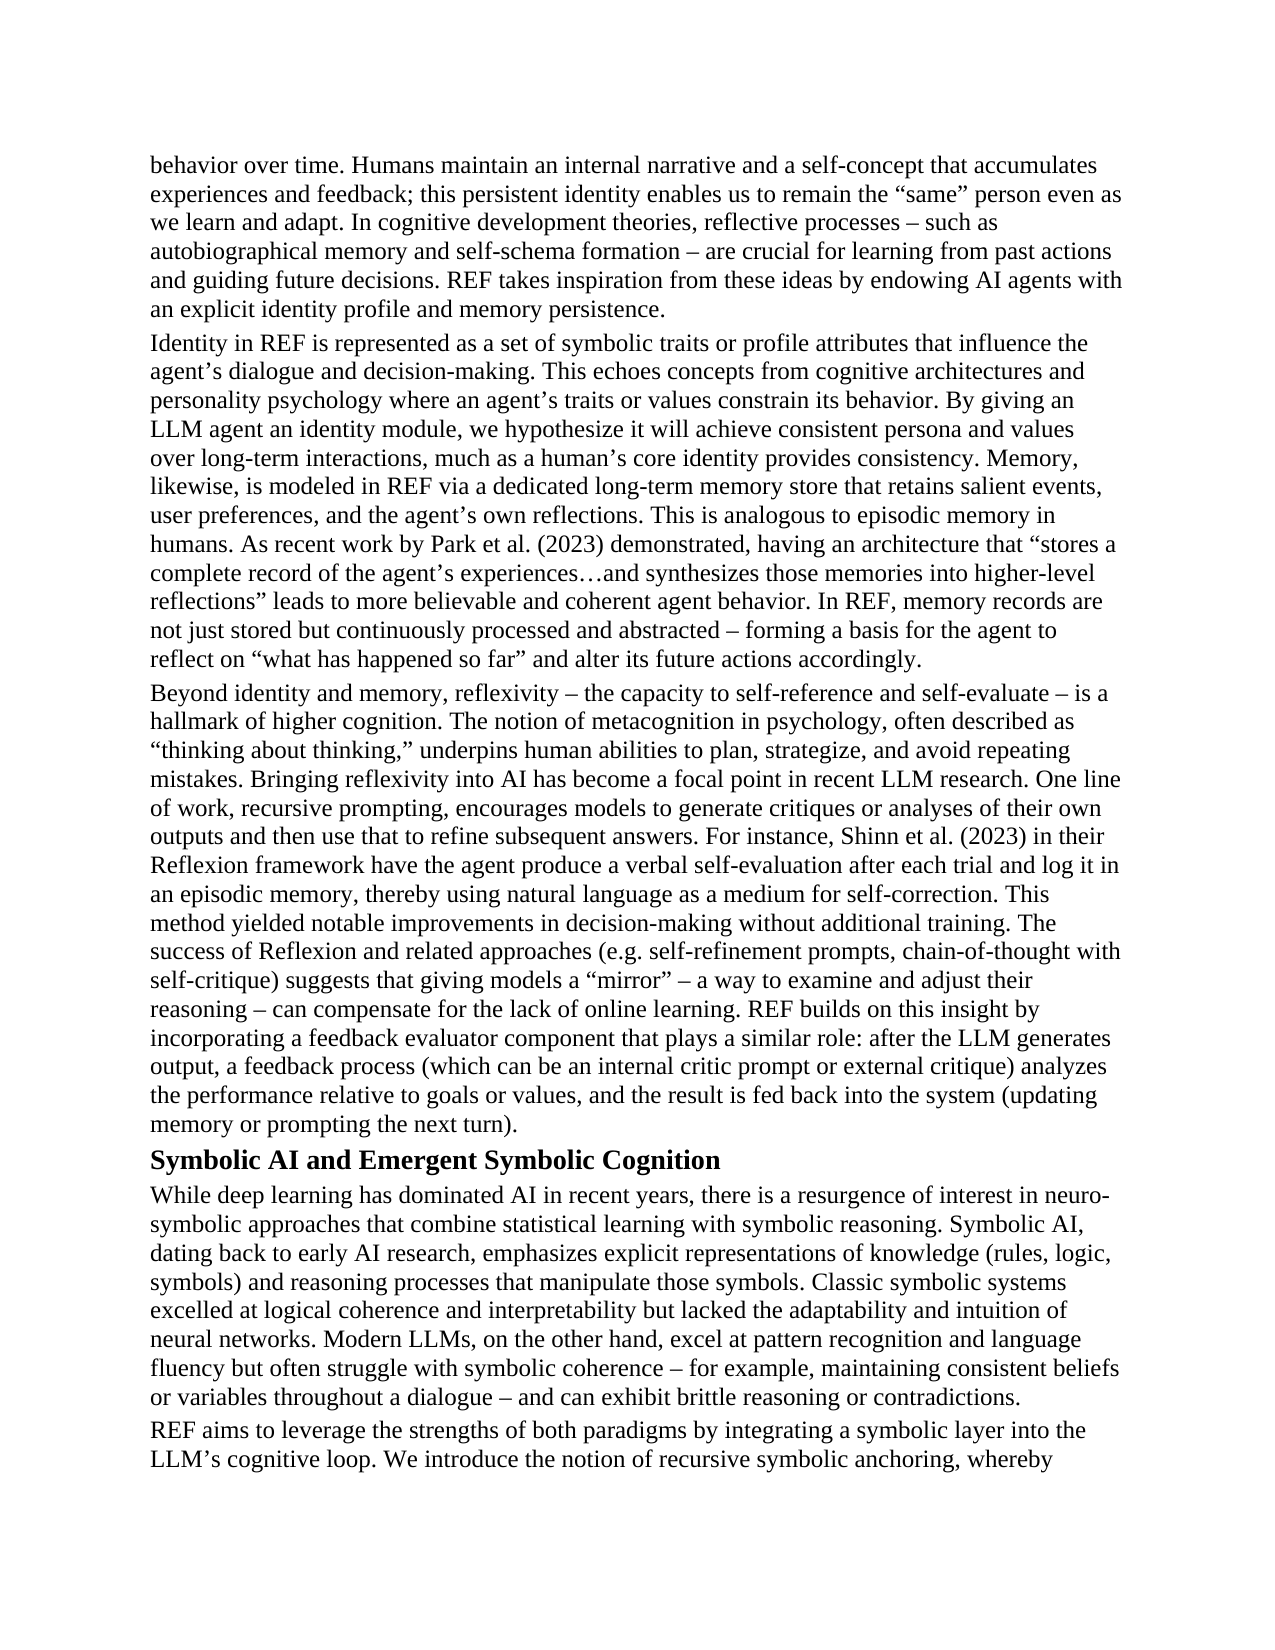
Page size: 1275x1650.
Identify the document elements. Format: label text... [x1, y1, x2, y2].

text Beyond identity and memory, reflexivity – the capacity to self-reference and self-evaluate – is a hallmark of higher cognition. The notion of metacognition in psychology, often described as “thinking about thinking,” underpins human abilities to plan, strategize, and avoid repeating mistakes. Bringing reflexivity into AI has become a focal point in recent LLM research. One line of work, recursive prompting, encourages models to generate critiques or analyses of their own outputs and then use that to refine subsequent answers. For instance, Shinn et al. (2023) in their Reflexion framework have the agent produce a verbal self-evaluation after each trial and log it in an episodic memory, thereby using natural language as a medium for self-correction. This method yielded notable improvements in decision-making without additional training. The success of Reflexion and related approaches (e.g. self-refinement prompts, chain-of-thought with self-critique) suggests that giving models a “mirror” – a way to examine and adjust their reasoning – can compensate for the lack of online learning. REF builds on this insight by incorporating a feedback evaluator component that plays a similar role: after the LLM generates output, a feedback process (which can be an internal critic prompt or external critique) analyzes the performance relative to goals or values, and the result is fed back into the system (updating memory or prompting the next turn). [150, 678, 1125, 1138]
text While deep learning has dominated AI in recent years, there is a resurgence of interest in neuro-symbolic approaches that combine statistical learning with symbolic reasoning. Symbolic AI, dating back to early AI research, emphasizes explicit representations of knowledge (rules, logic, symbols) and reasoning processes that manipulate those symbols. Classic symbolic systems excelled at logical coherence and interpretability but lacked the adaptability and intuition of neural networks. Modern LLMs, on the other hand, excel at pattern recognition and language fluency but often struggle with symbolic coherence – for example, maintaining consistent beliefs or variables throughout a dialogue – and can exhibit brittle reasoning or contradictions. [150, 1180, 1125, 1410]
text Identity in REF is represented as a set of symbolic traits or profile attributes that influence the agent’s dialogue and decision-making. This echoes concepts from cognitive architectures and personality psychology where an agent’s traits or values constrain its behavior. By giving an LLM agent an identity module, we hypothesize it will achieve consistent persona and values over long-term interactions, much as a human’s core identity provides consistency. Memory, likewise, is modeled in REF via a dedicated long-term memory store that retains salient events, user preferences, and the agent’s own reflections. This is analogous to episodic memory in humans. As recent work by Park et al. (2023) demonstrated, having an architecture that “stores a complete record of the agent’s experiences…and synthesizes those memories into higher-level reflections” leads to more believable and coherent agent behavior. In REF, memory records are not just stored but continuously processed and abstracted – forming a basis for the agent to reflect on “what has happened so far” and alter its future actions accordingly. [150, 328, 1125, 673]
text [150, 150, 1125, 322]
text Symbolic AI and Emergent Symbolic Cognition [150, 1143, 1125, 1175]
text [150, 1415, 1125, 1473]
